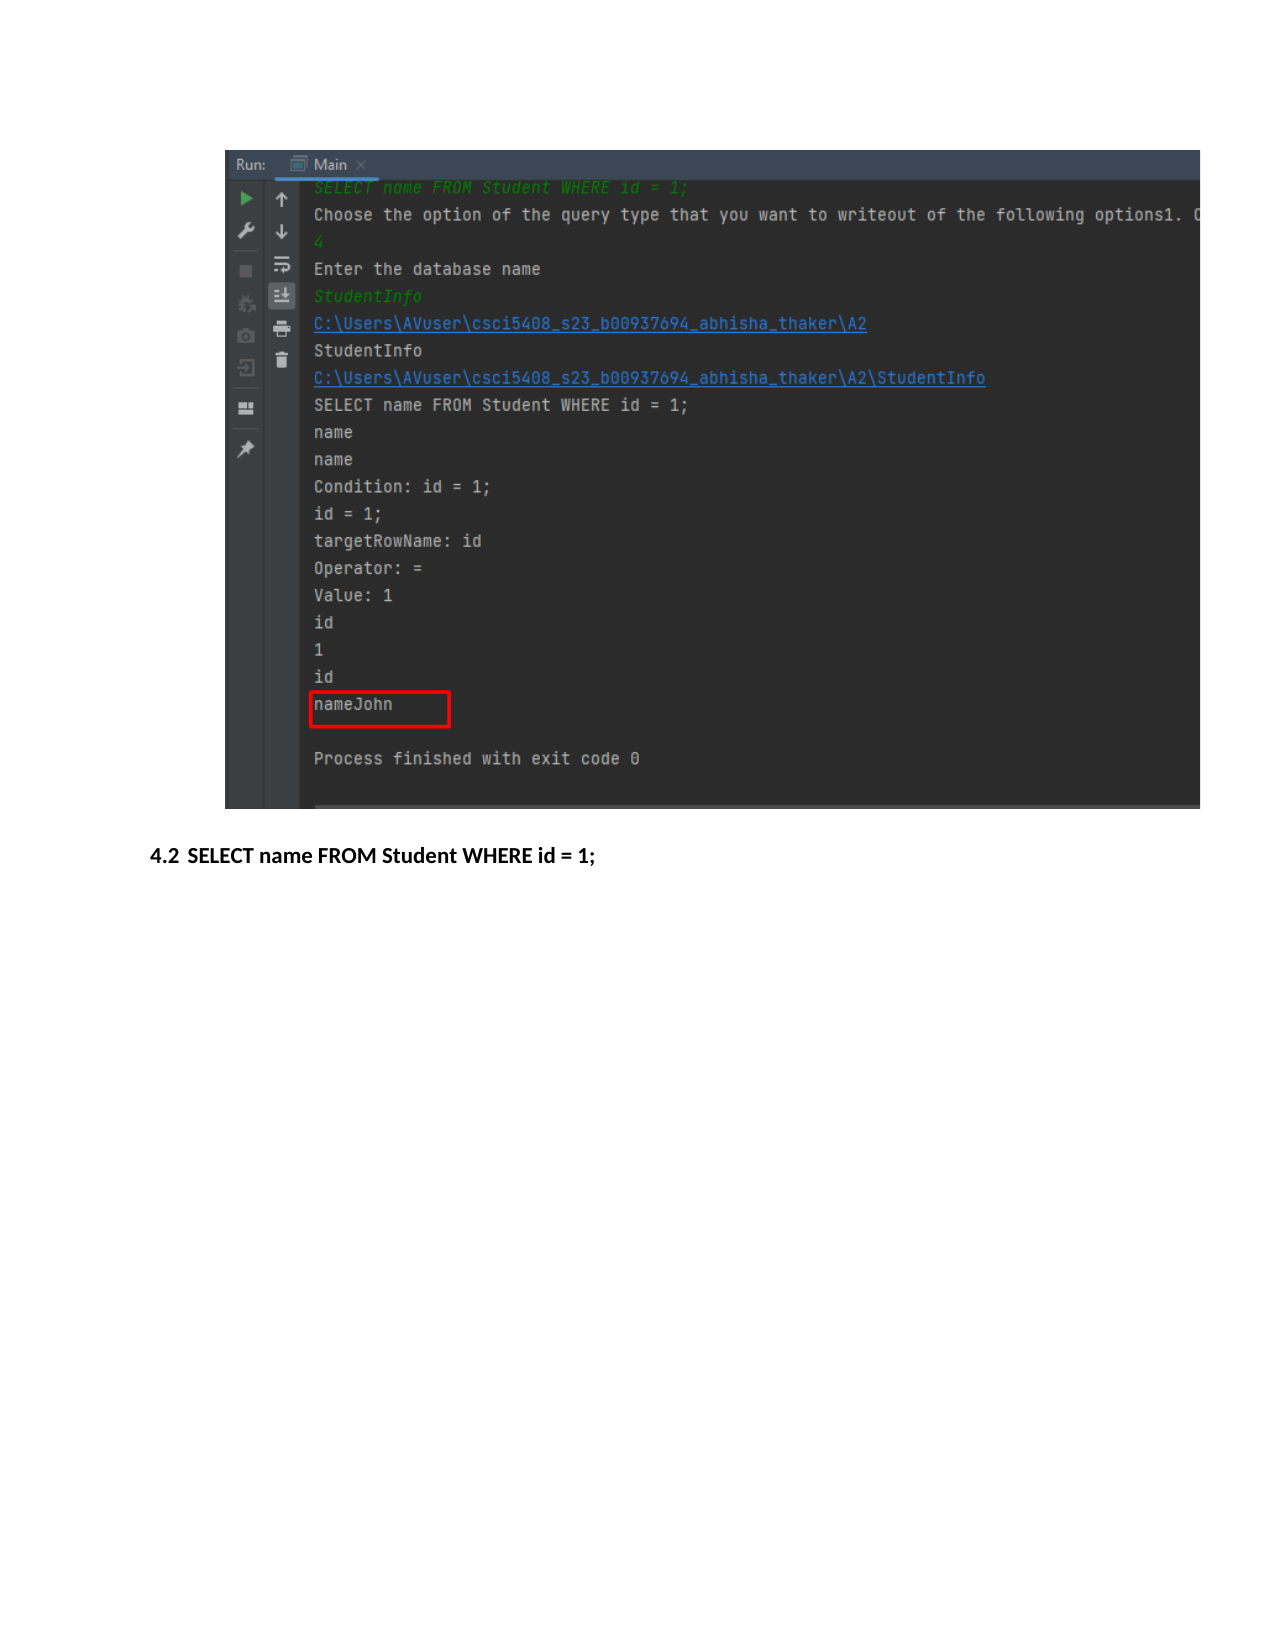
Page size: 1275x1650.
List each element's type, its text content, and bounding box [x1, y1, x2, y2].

picture [225, 150, 1200, 809]
list SELECT name FROM Student WHERE id = 1; [150, 841, 1125, 869]
